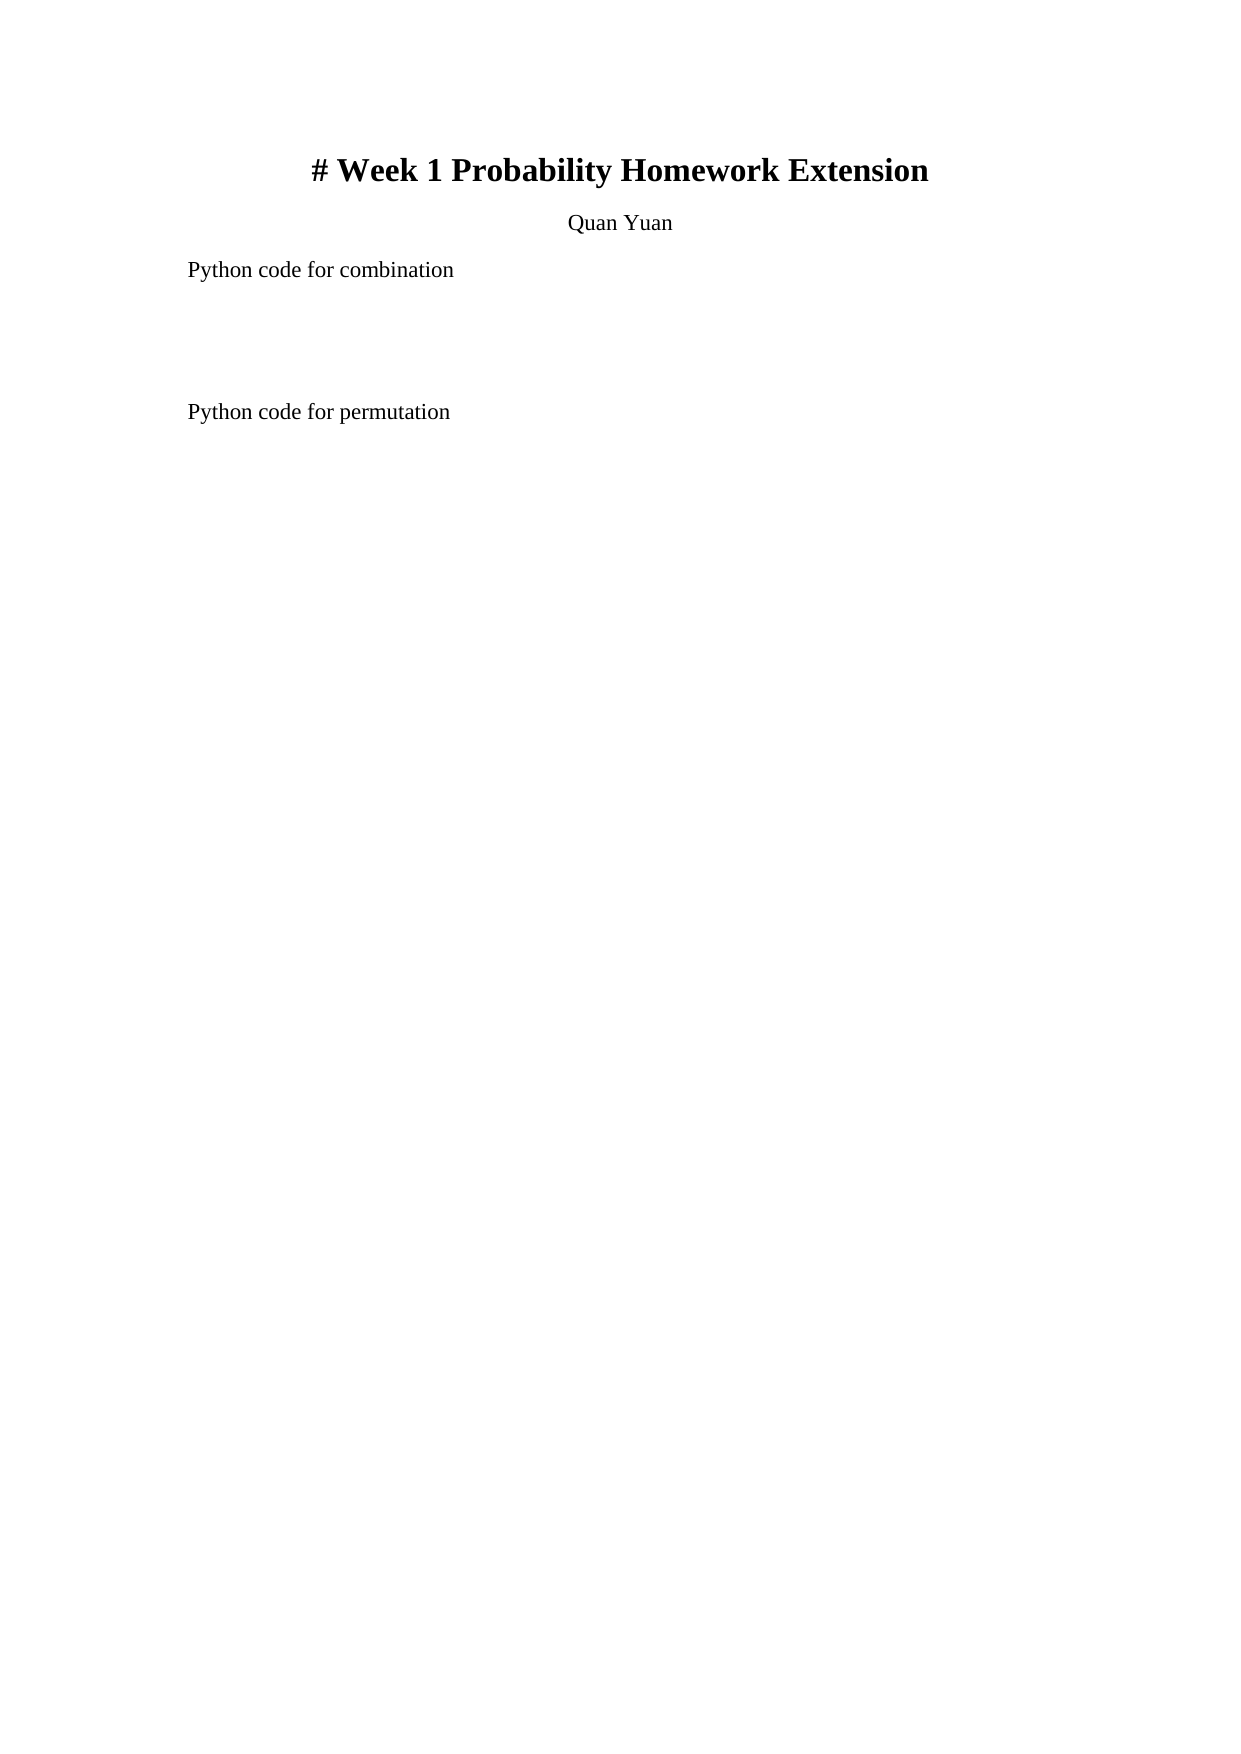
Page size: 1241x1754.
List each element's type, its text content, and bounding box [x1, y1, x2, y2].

text Quan Yuan [187, 209, 1053, 236]
text # Week 1 Probability Homework Extension [187, 150, 1053, 188]
text Python code for combination [187, 256, 1053, 283]
text Python code for permutation [187, 398, 1053, 424]
